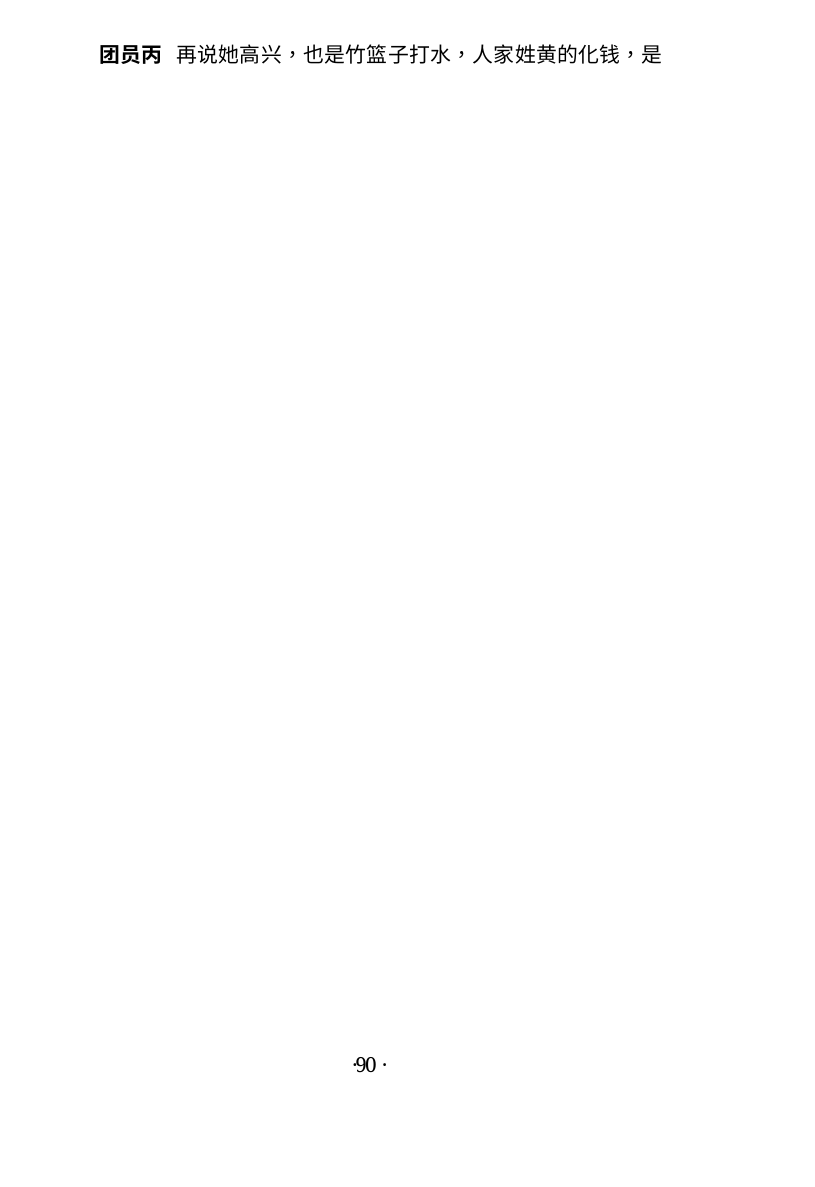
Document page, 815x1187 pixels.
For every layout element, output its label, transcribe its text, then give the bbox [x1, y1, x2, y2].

text 团员丙 再说她高兴，也是竹篮子打水，人家姓黄的化钱，是 [99, 42, 692, 67]
